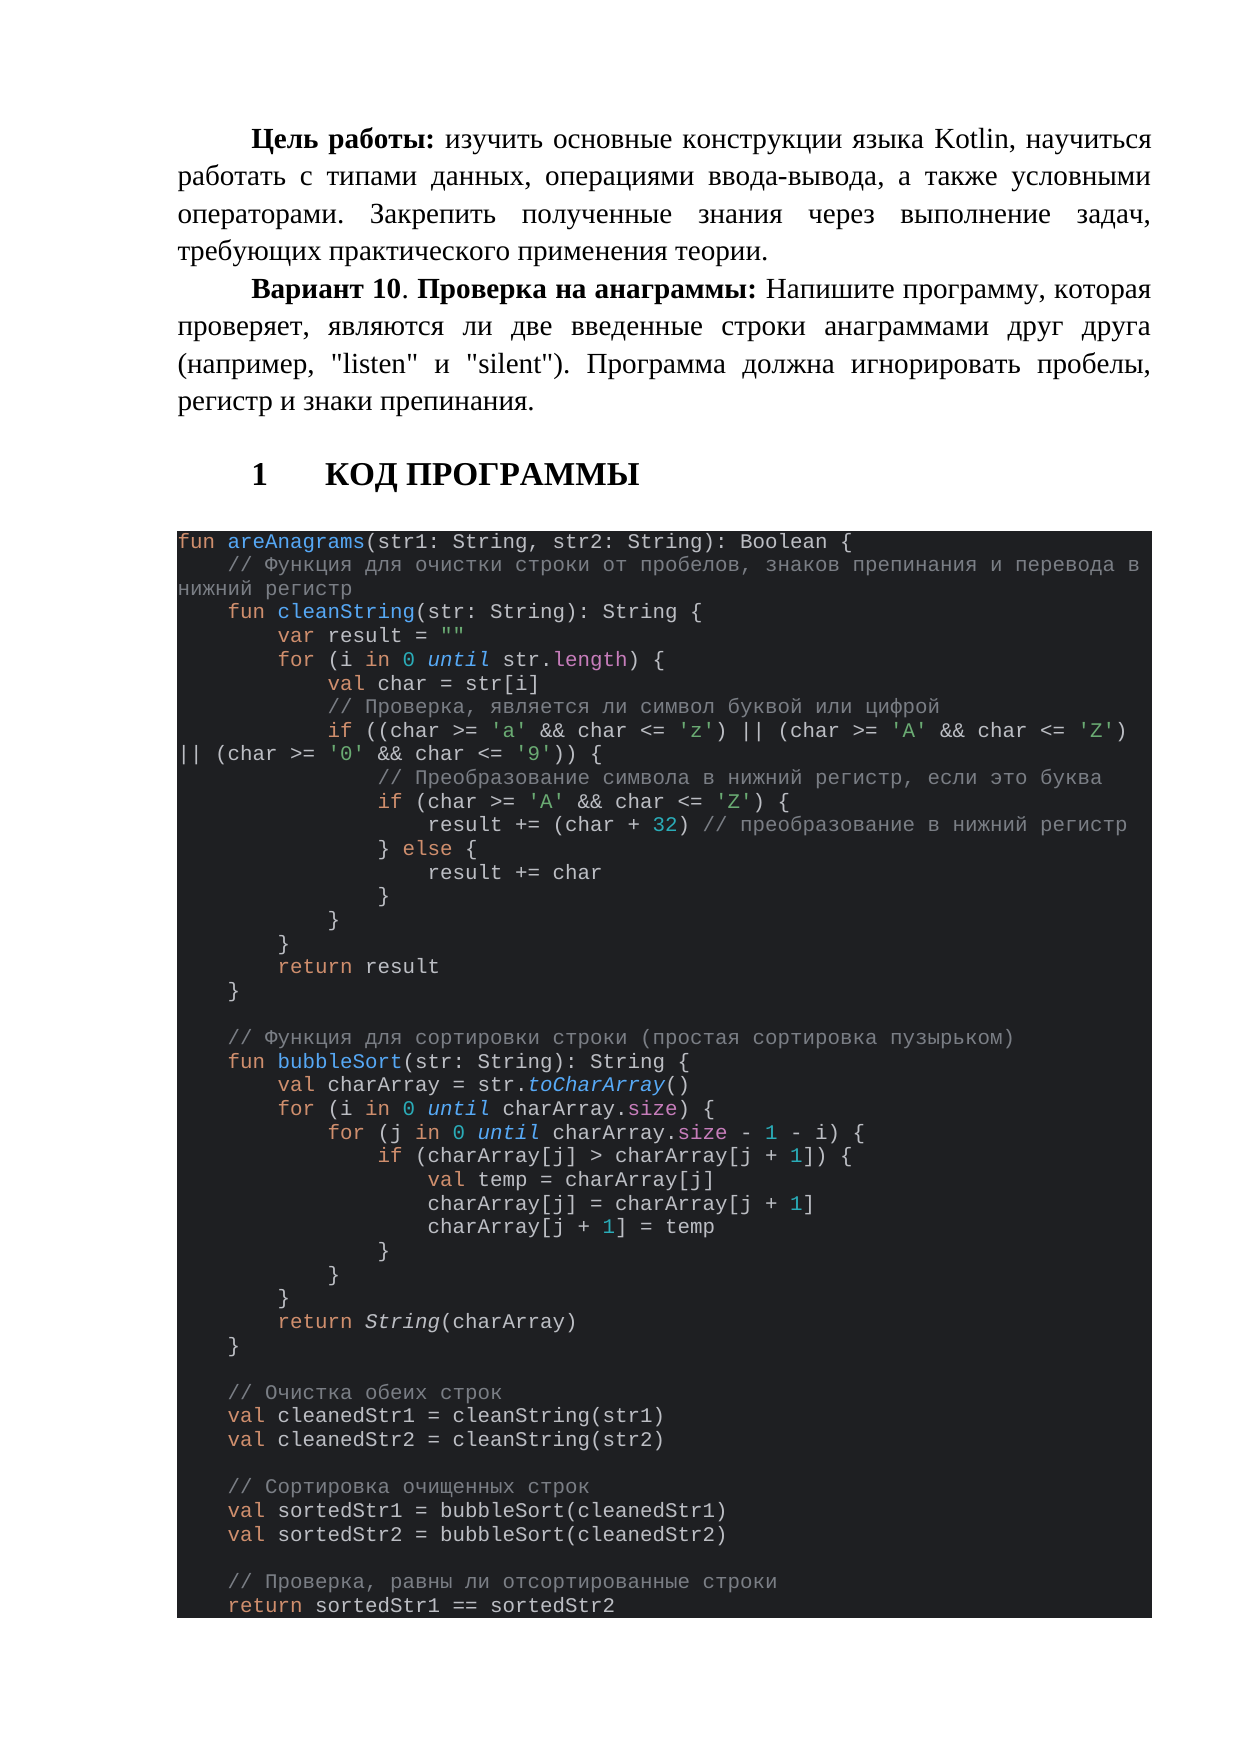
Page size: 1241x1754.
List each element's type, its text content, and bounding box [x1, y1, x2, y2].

text Вариант 10. Проверка на анаграммы: Напишите программу, которая проверяет, являются ли две введенные строки анаграммами друг друга (например, "listen" и "silent"). Программа должна игнорировать пробелы, регистр и знаки препинания. [177, 268, 1152, 418]
subtitle КОД ПРОГРАММЫ [177, 456, 1152, 493]
text Цель работы: изучить основные конструкции языка Kotlin, научиться работать с типами данных, операциями ввода-вывода, а также условными операторами. Закрепить полученные знания через выполнение задач, требующих практического применения теории. [177, 118, 1152, 268]
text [177, 531, 1152, 1618]
